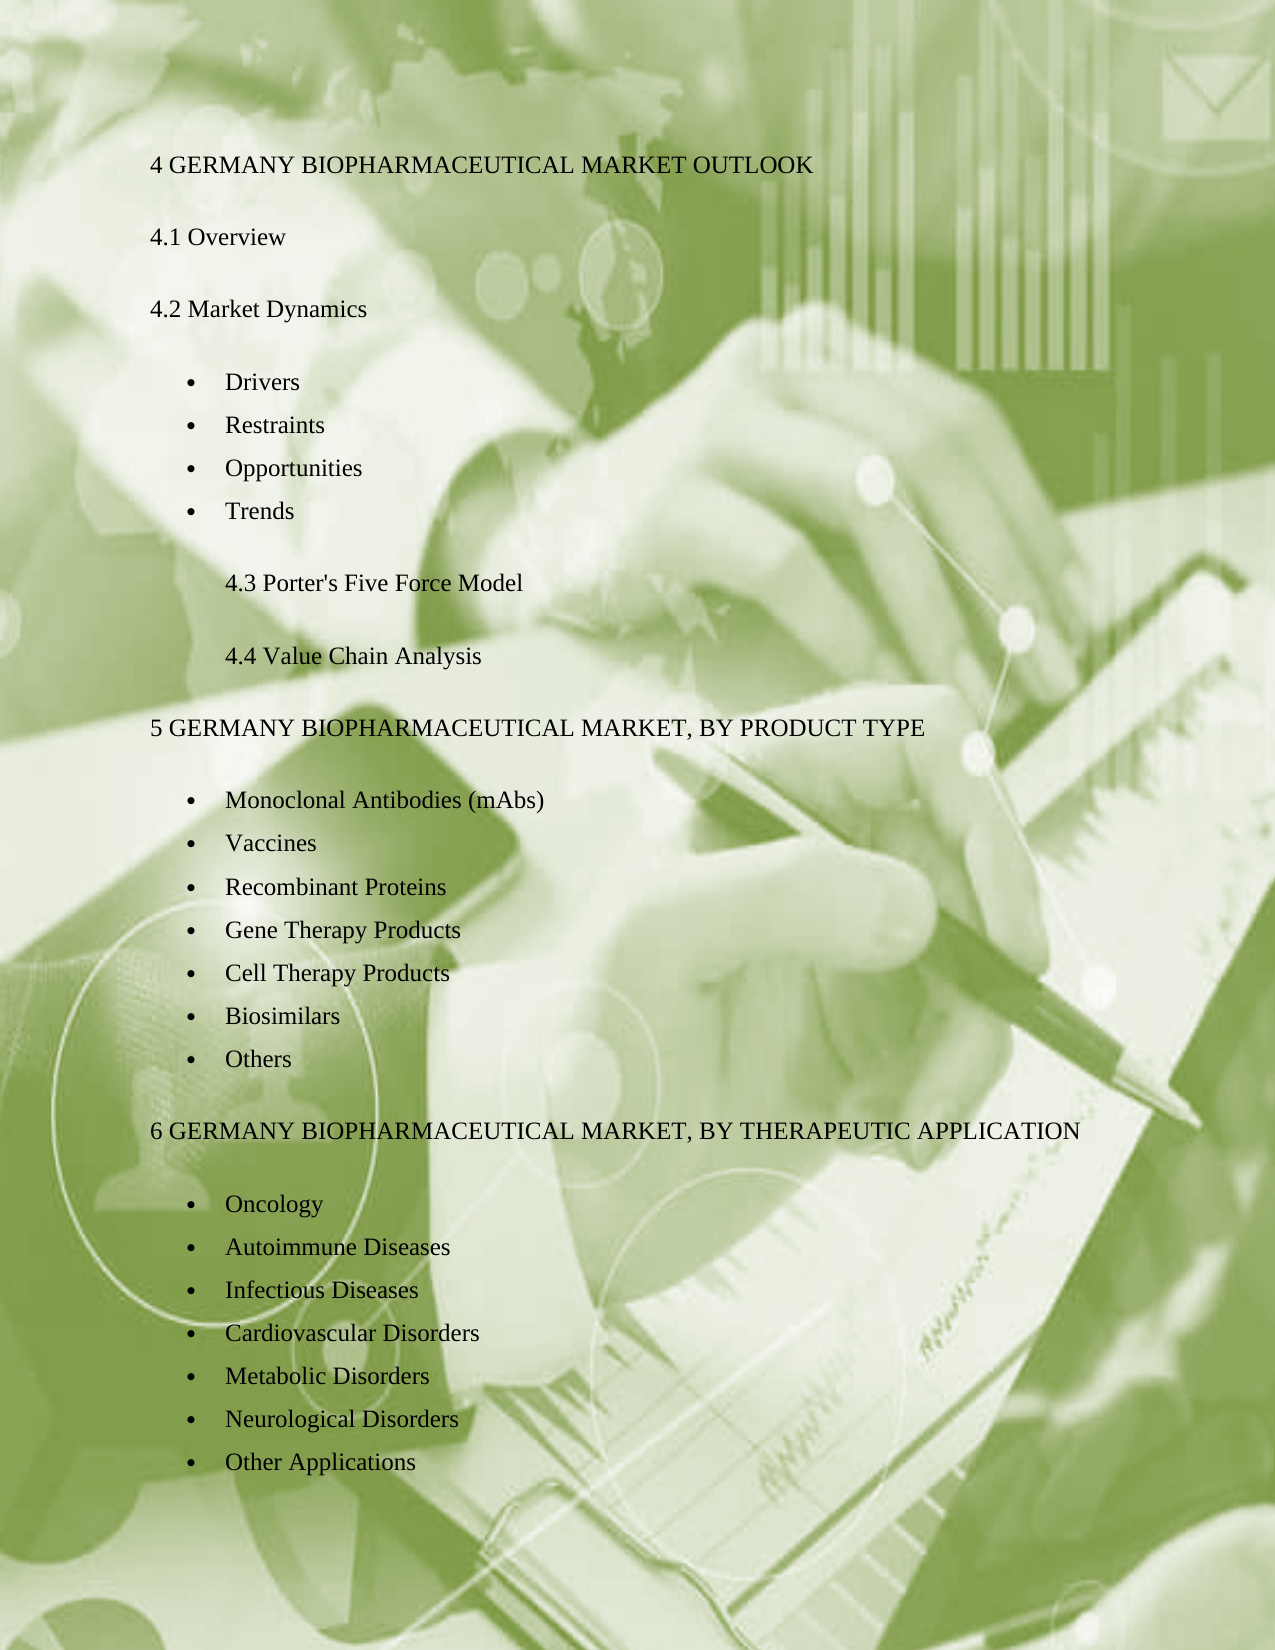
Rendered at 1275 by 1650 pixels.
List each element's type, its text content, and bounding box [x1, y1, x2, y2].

list Restraints [187, 410, 1125, 439]
list Oncology [187, 1189, 1125, 1217]
text 4.4 Value Chain Analysis [225, 641, 1125, 669]
list Biosimilars [187, 1001, 1125, 1030]
list Cell Therapy Products [187, 958, 1125, 987]
list Other Applications [187, 1447, 1125, 1476]
list Recombinant Proteins [187, 872, 1125, 900]
list Cardiovascular Disorders [187, 1318, 1125, 1347]
list Gene Therapy Products [187, 915, 1125, 943]
text 6 GERMANY BIOPHARMACEUTICAL MARKET, BY THERAPEUTIC APPLICATION [150, 1116, 1125, 1145]
list Vaccines [187, 828, 1125, 857]
list Neurological Disorders [187, 1404, 1125, 1433]
text 4.3 Porter's Five Force Model [225, 568, 1125, 597]
list Metabolic Disorders [187, 1361, 1125, 1390]
text 4.1 Overview [150, 222, 1125, 251]
list Autoimmune Diseases [187, 1232, 1125, 1261]
text 4.2 Market Dynamics [150, 294, 1125, 323]
text 4 GERMANY BIOPHARMACEUTICAL MARKET OUTLOOK [150, 150, 1125, 179]
text 5 GERMANY BIOPHARMACEUTICAL MARKET, BY PRODUCT TYPE [150, 713, 1125, 742]
list Drivers [187, 367, 1125, 396]
list Infectious Diseases [187, 1275, 1125, 1304]
list Monoclonal Antibodies (mAbs) [187, 785, 1125, 814]
list Opportunities [187, 453, 1125, 482]
list Trends [187, 496, 1125, 525]
list Others [187, 1044, 1125, 1073]
